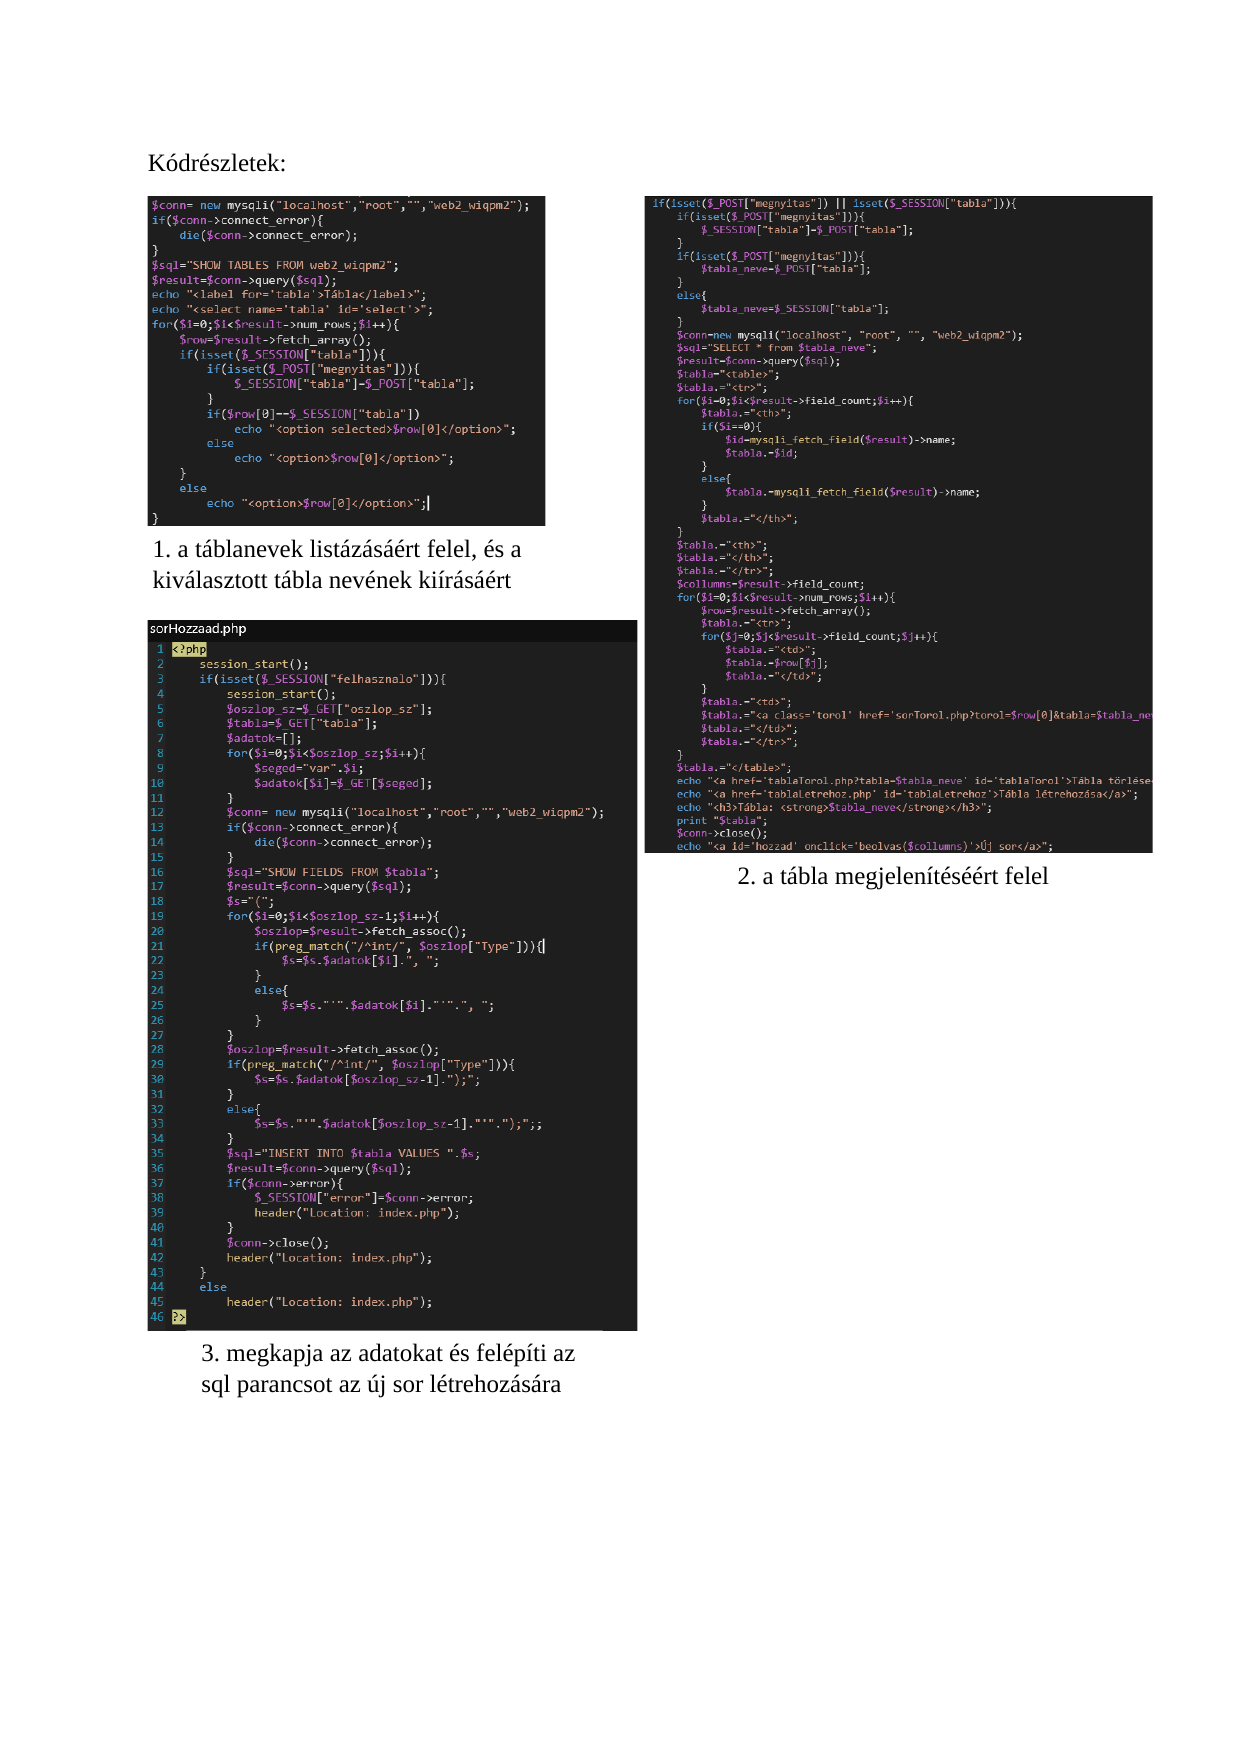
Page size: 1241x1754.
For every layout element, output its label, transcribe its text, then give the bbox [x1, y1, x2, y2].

picture [147, 196, 546, 526]
picture [644, 196, 1153, 853]
text Kódrészletek: [148, 148, 1093, 176]
picture [147, 620, 638, 1331]
